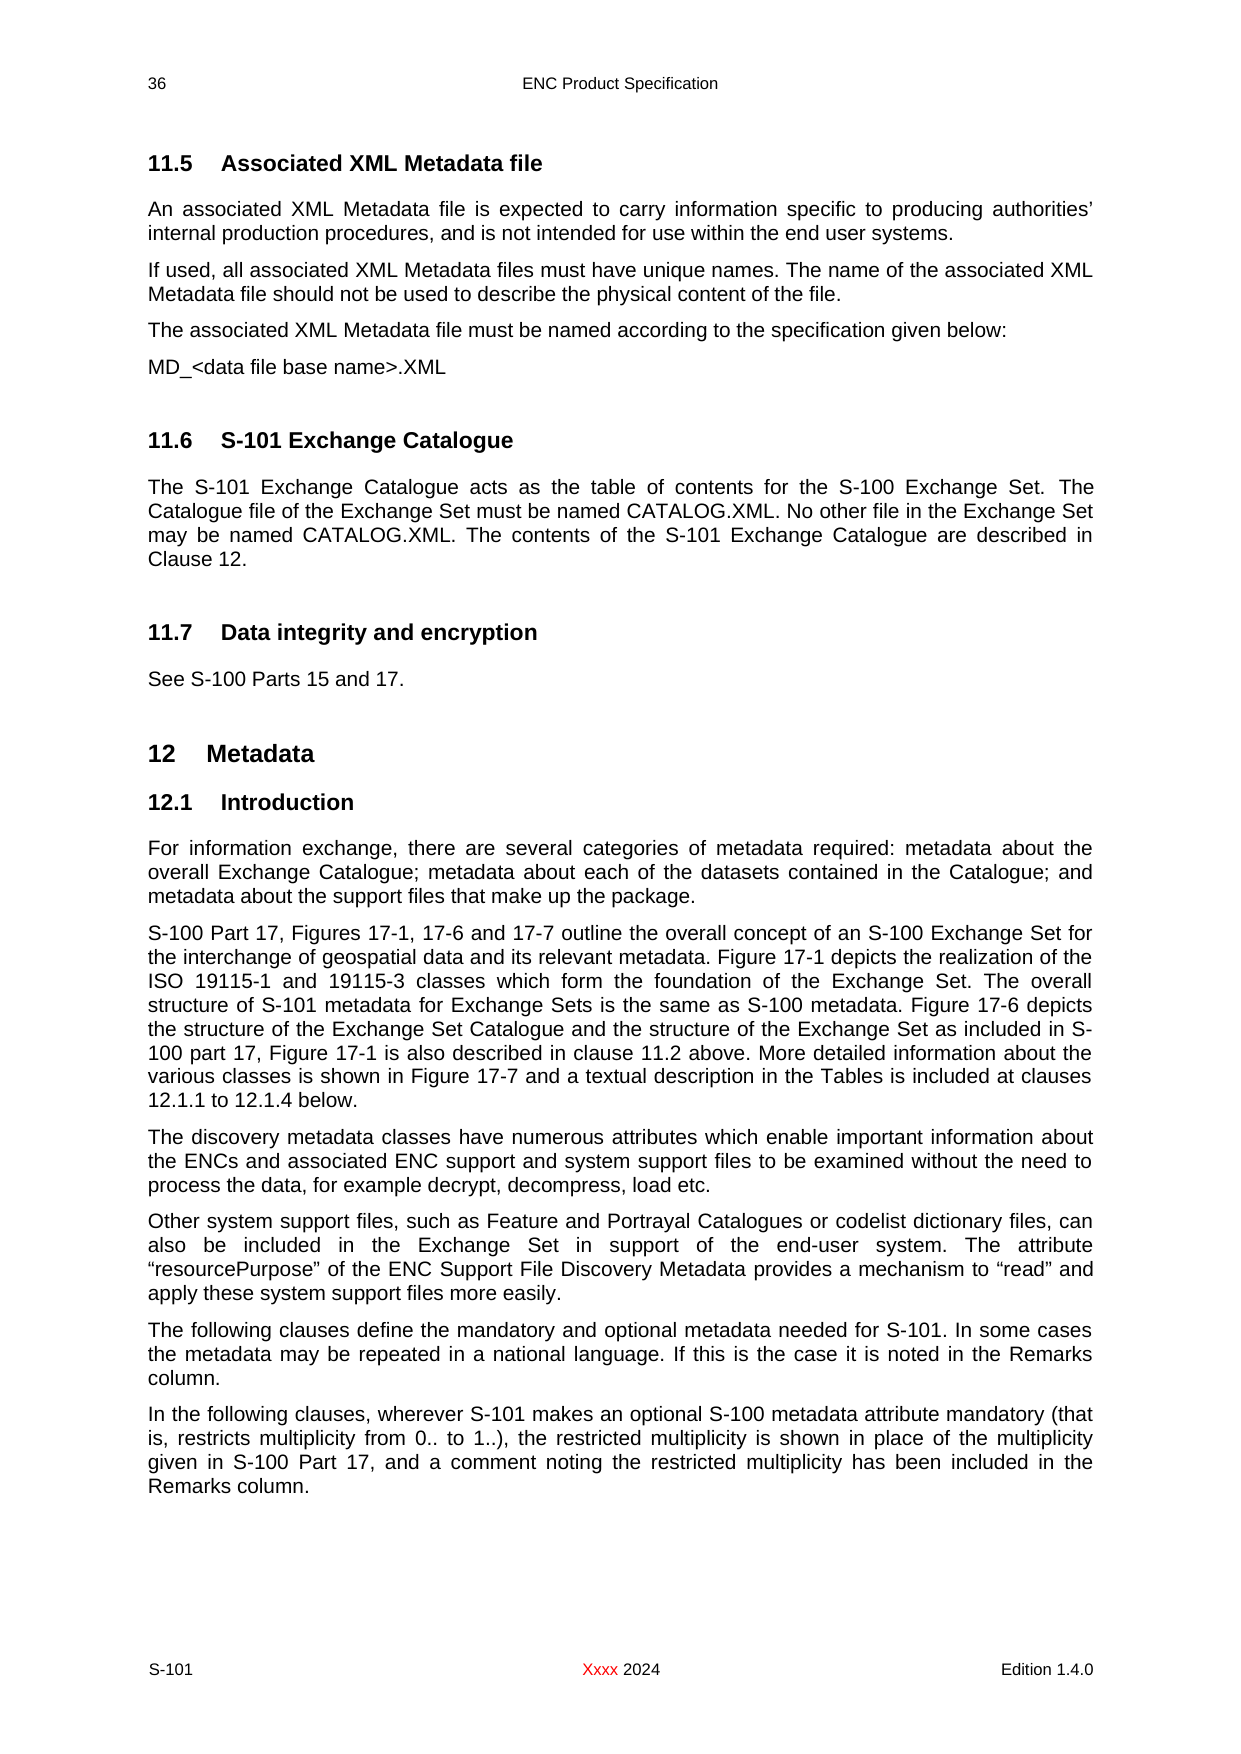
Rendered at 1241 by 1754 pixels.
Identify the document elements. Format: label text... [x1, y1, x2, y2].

text In the following clauses, wherever S-101 makes an optional S-100 metadata attribute mandatory (that is, restricts multiplicity from 0.. to 1..), the restricted multiplicity is shown in place of the multiplicity given in S-100 Part 17, and a comment noting the restricted multiplicity has been included in the Remarks column. [148, 1402, 1094, 1498]
text Other system support files, such as Feature and Portrayal Catalogues or codelist dictionary files, can also be included in the Exchange Set in support of the end-user system. The attribute “resourcePurpose” of the ENC Support File Discovery Metadata provides a mechanism to “read” and apply these system support files more easily. [148, 1209, 1094, 1305]
text If used, all associated XML Metadata files must have unique names. The name of the associated XML Metadata file should not be used to describe the physical content of the file. [148, 258, 1094, 306]
subtitle Associated XML Metadata file [148, 150, 1094, 176]
text The associated XML Metadata file must be named according to the specification given below: [148, 318, 1094, 342]
text The following clauses define the mandatory and optional metadata needed for S-101. In some cases the metadata may be repeated in a national language. If this is the case it is noted in the Remarks column. [148, 1317, 1094, 1389]
text S-100 Part 17, Figures 17-1, 17-6 and 17-7 outline the overall concept of an S-100 Exchange Set for the interchange of geospatial data and its relevant metadata. Figure 17-1 depicts the realization of the ISO 19115-1 and 19115-3 classes which form the foundation of the Exchange Set. The overall structure of S-101 metadata for Exchange Sets is the same as S-100 metadata. Figure 17-6 depicts the structure of the Exchange Set Catalogue and the structure of the Exchange Set as included in S-100 part 17, Figure 17-1 is also described in clause 11.2 above. More detailed information about the various classes is shown in Figure 17-7 and a textual description in the Tables is included at clauses 12.1.1 to 12.1.4 below. [148, 921, 1094, 1112]
text An associated XML Metadata file is expected to carry information specific to producing authorities’ internal production procedures, and is not intended for use within the end user systems. [148, 197, 1094, 245]
text See S-100 Parts 15 and 17. [148, 667, 1094, 691]
text For information exchange, there are several categories of metadata required: metadata about the overall Exchange Catalogue; metadata about each of the datasets contained in the Catalogue; and metadata about the support files that make up the package. [148, 836, 1094, 908]
text MD_<data file base name>.XML [148, 354, 1094, 378]
subtitle Metadata [148, 739, 1094, 768]
subtitle Introduction [148, 789, 1094, 815]
text The S-101 Exchange Catalogue acts as the table of contents for the S-100 Exchange Set. The Catalogue file of the Exchange Set must be named CATALOG.XML. No other file in the Exchange Set may be named CATALOG.XML. The contents of the S-101 Exchange Catalogue are described in Clause 12. [148, 474, 1094, 570]
subtitle S-101 Exchange Catalogue [148, 427, 1094, 454]
text The discovery metadata classes have numerous attributes which enable important information about the ENCs and associated ENC support and system support files to be examined without the need to process the data, for example decrypt, decompress, load etc. [148, 1125, 1094, 1197]
subtitle Data integrity and encryption [148, 619, 1094, 646]
